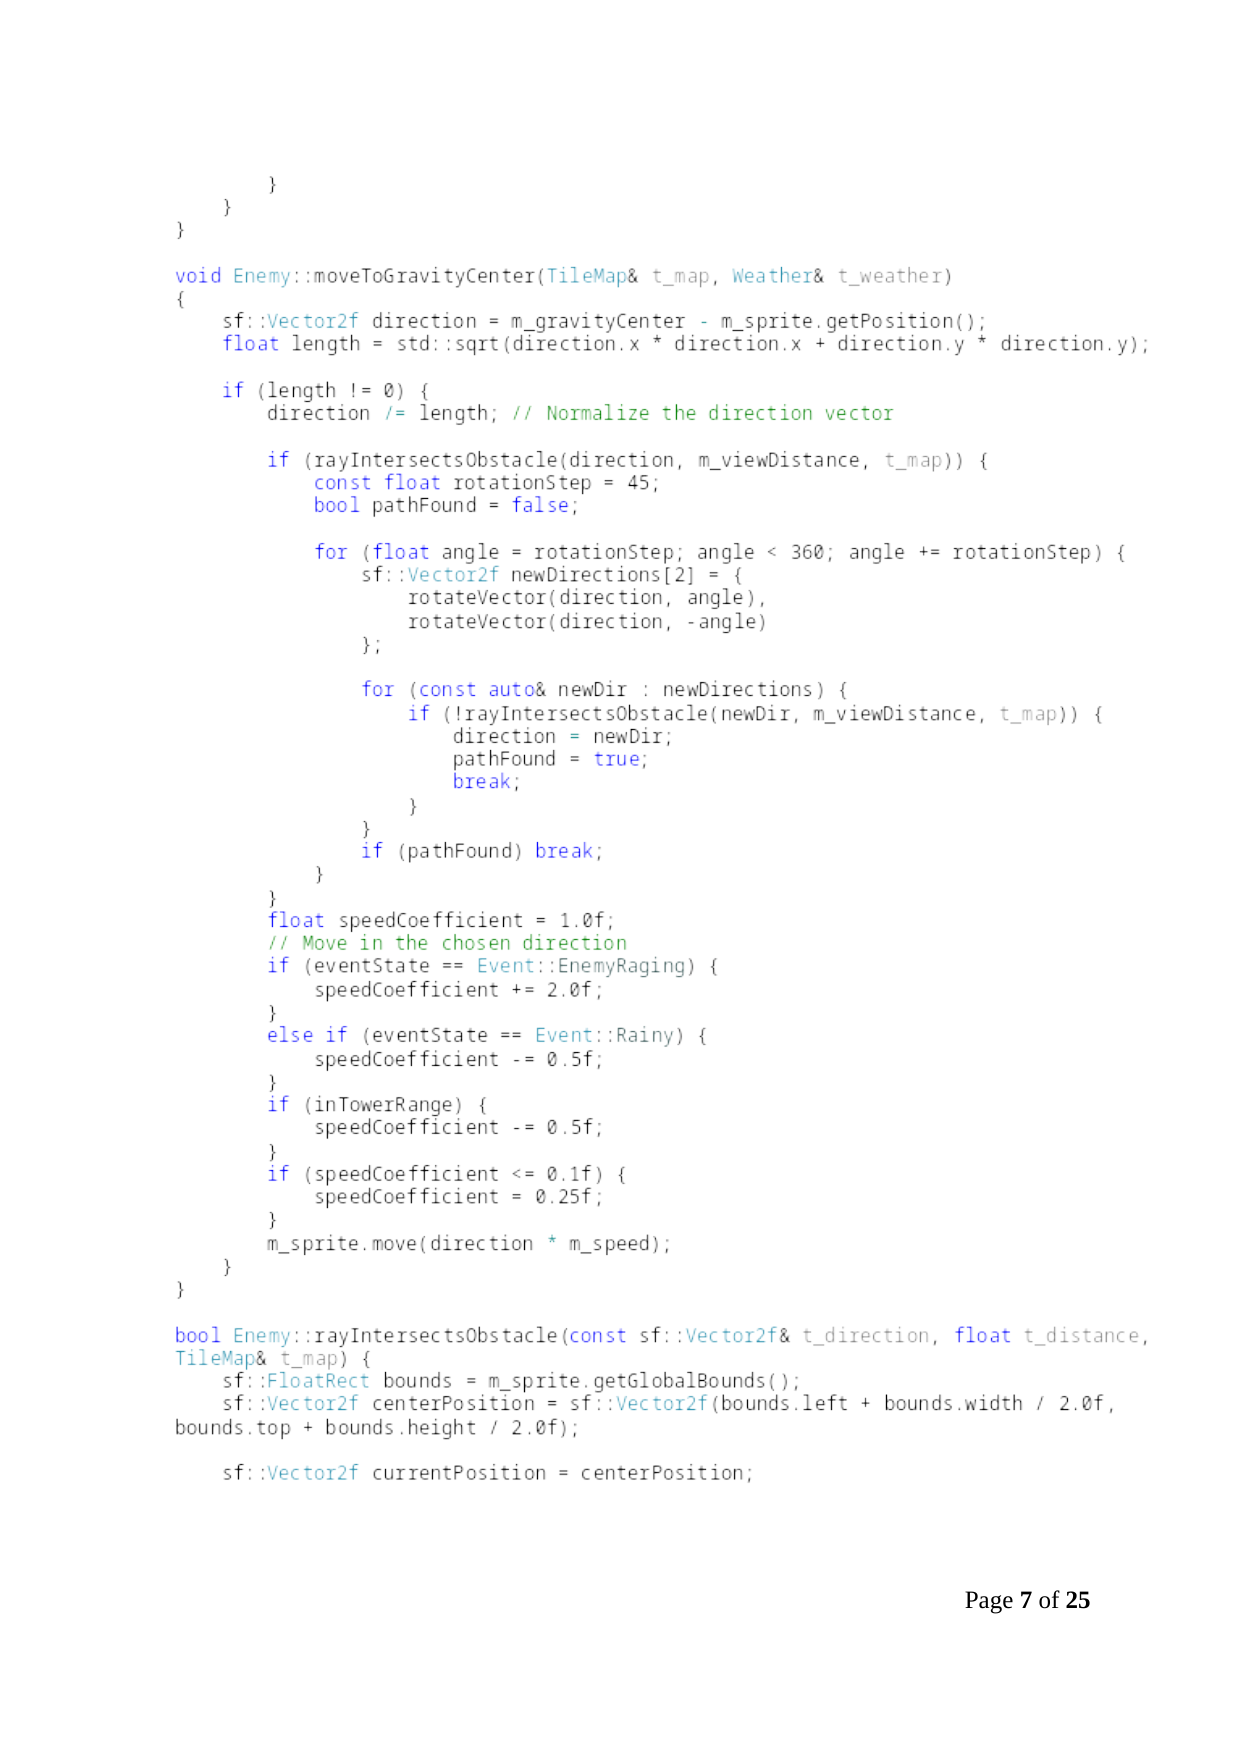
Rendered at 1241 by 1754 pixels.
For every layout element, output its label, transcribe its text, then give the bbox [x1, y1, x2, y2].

text 9 [175, 150, 1090, 1490]
